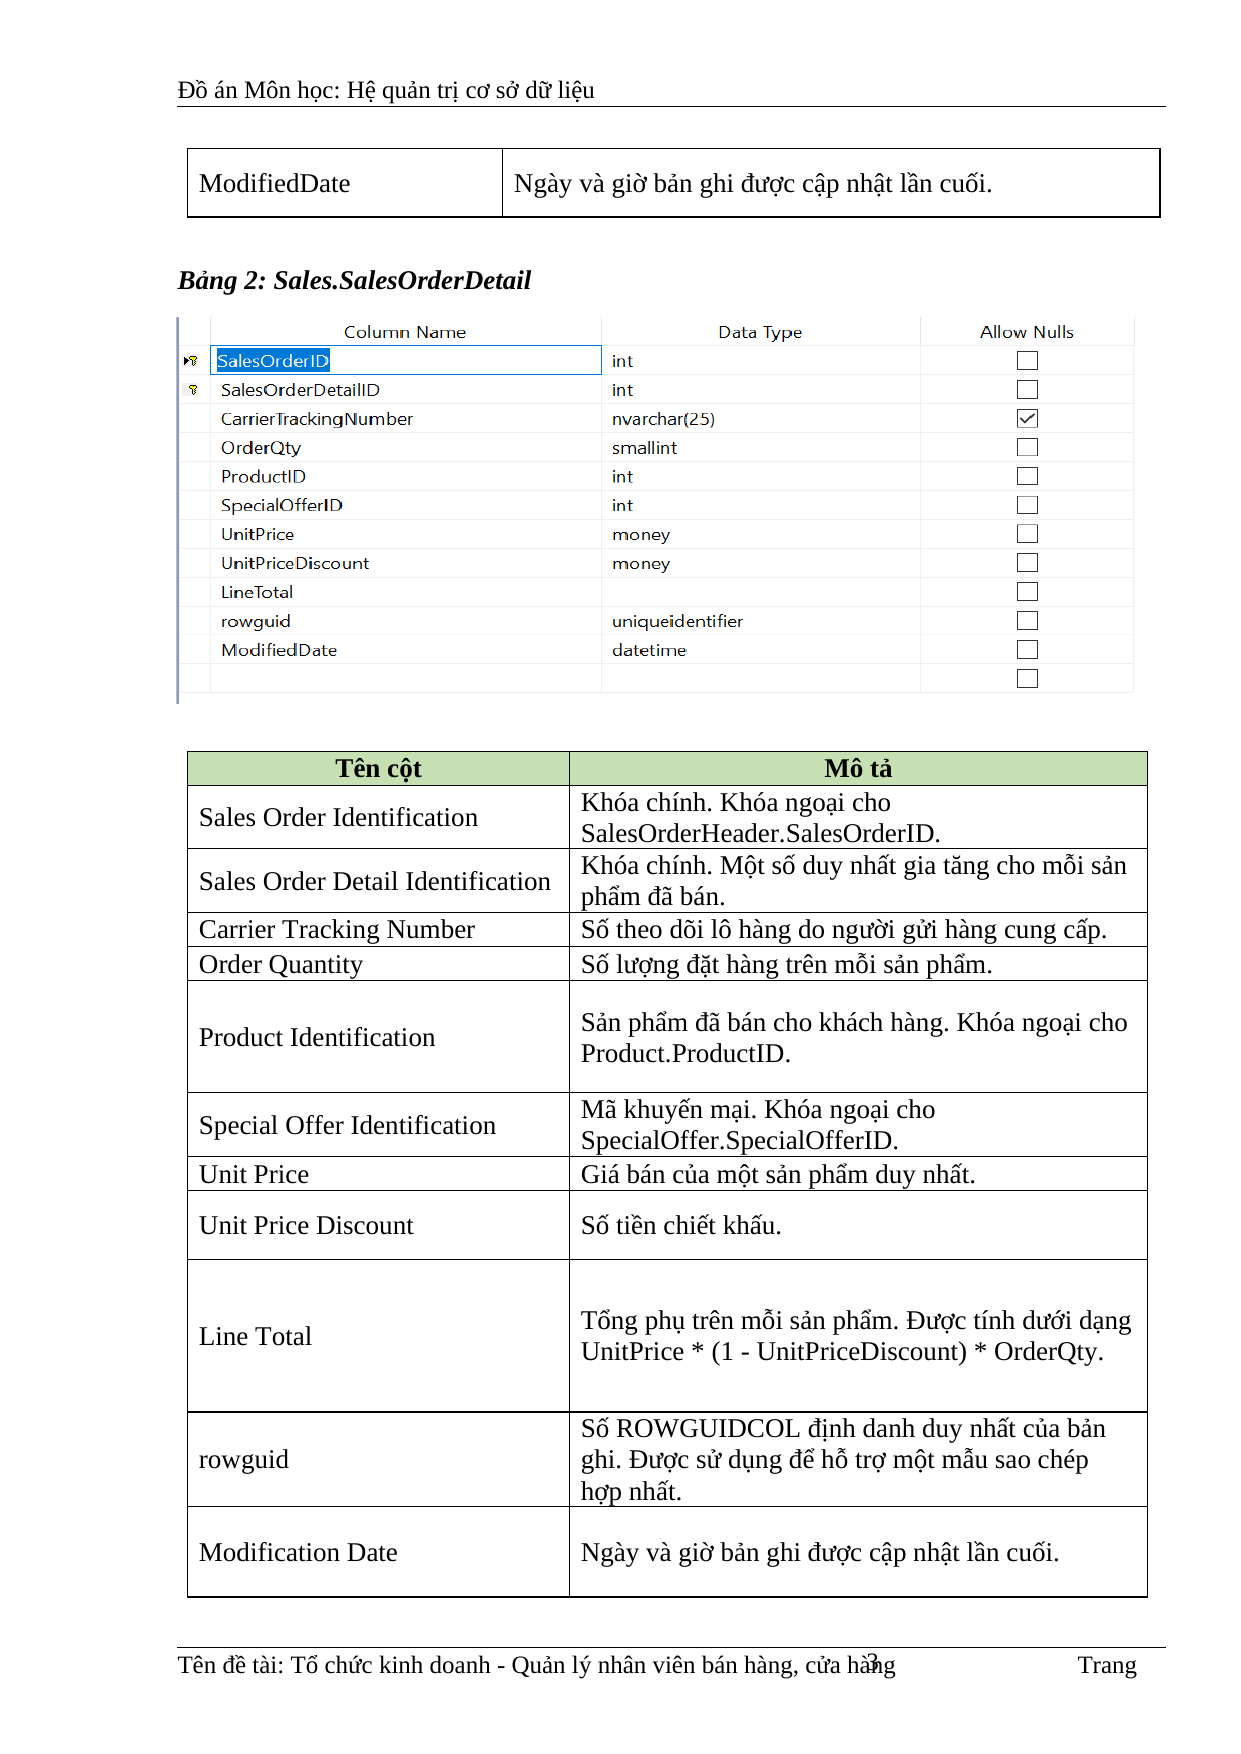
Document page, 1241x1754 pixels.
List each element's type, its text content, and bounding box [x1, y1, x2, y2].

table_cell Mã khuyến mại. Khóa ngoại cho SpecialOffer.SpecialOfferID. [570, 1093, 1147, 1156]
table_cell Số theo dõi lô hàng do người gửi hàng cung cấp. [570, 913, 1147, 946]
table_header Mô tả [570, 752, 1147, 785]
table_cell Special Offer Identification [188, 1093, 569, 1156]
picture [176, 317, 1152, 704]
table_cell Ngày và giờ bản ghi được cập nhật lần cuối. [503, 149, 1159, 216]
table_cell Sales Order Identification [188, 786, 569, 848]
table_header Tên cột [188, 752, 569, 785]
table_cell Ngày và giờ bản ghi được cập nhật lần cuối. [570, 1507, 1147, 1596]
table_cell Khóa chính. Một số duy nhất gia tăng cho mỗi sản phẩm đã bán. [570, 849, 1147, 912]
table_cell Số tiền chiết khấu. [570, 1191, 1147, 1259]
table_cell Order Quantity [188, 947, 569, 980]
table_cell Unit Price [188, 1157, 569, 1190]
table_cell Số ROWGUIDCOL định danh duy nhất của bản ghi. Được sử dụng để hỗ trợ một mẫu sao chép hợp nhất. [570, 1413, 1147, 1506]
table_cell Unit Price Discount [188, 1191, 569, 1259]
table_cell ModifiedDate [188, 149, 502, 216]
table_cell Khóa chính. Khóa ngoại cho SalesOrderHeader.SalesOrderID. [570, 786, 1147, 848]
table_cell Tổng phụ trên mỗi sản phẩm. Được tính dưới dạng UnitPrice * (1 - UnitPriceDiscount) * OrderQty. [570, 1260, 1147, 1411]
table_cell rowguid [188, 1413, 569, 1506]
table_cell Product Identification [188, 981, 569, 1092]
list Bảng 2: Sales.SalesOrderDetail [177, 264, 1166, 295]
table_cell Modification Date [188, 1507, 569, 1596]
table_cell Line Total [188, 1260, 569, 1411]
table_cell Sản phẩm đã bán cho khách hàng. Khóa ngoại cho Product.ProductID. [570, 981, 1147, 1092]
table_cell Sales Order Detail Identification [188, 849, 569, 912]
table_cell Giá bán của một sản phẩm duy nhất. [570, 1157, 1147, 1190]
table_cell Số lượng đặt hàng trên mỗi sản phẩm. [570, 947, 1147, 980]
table_cell Carrier Tracking Number [188, 913, 569, 946]
